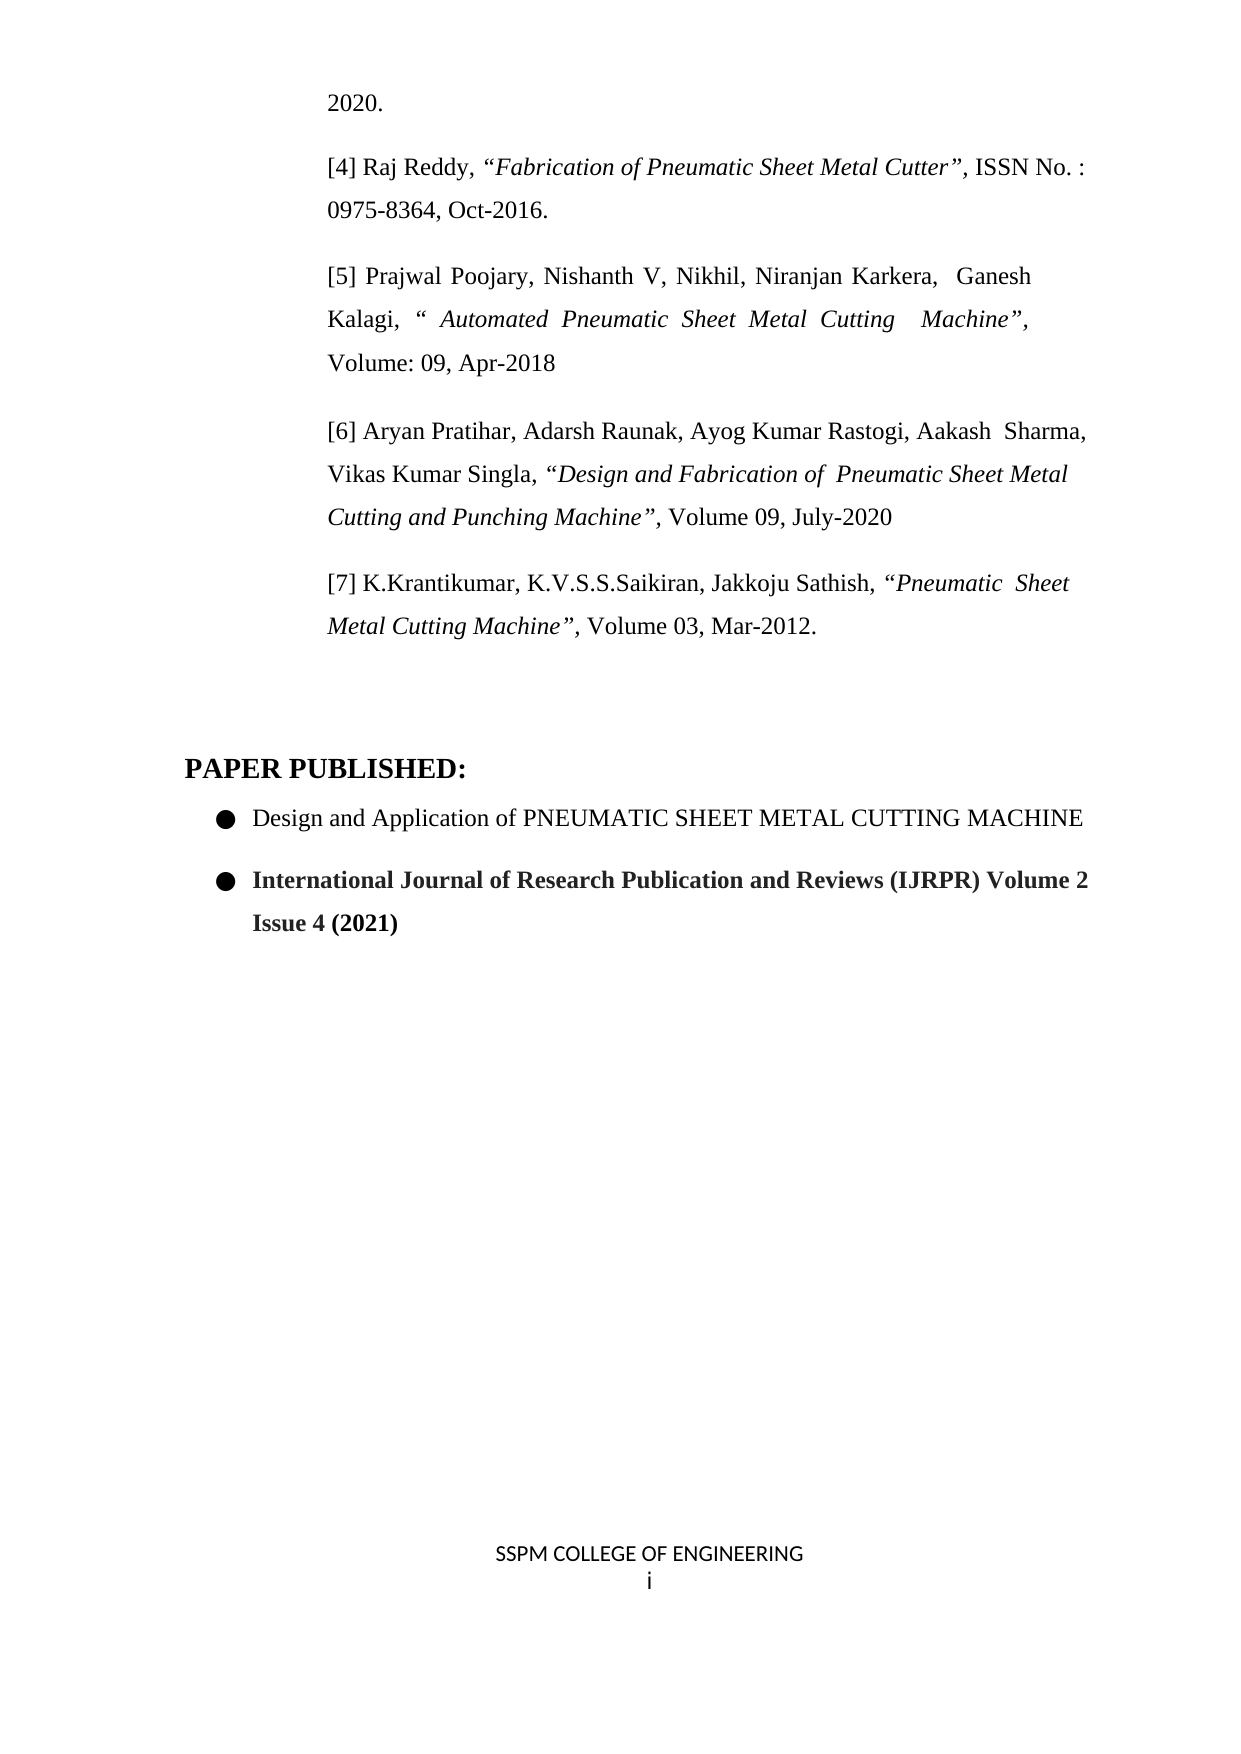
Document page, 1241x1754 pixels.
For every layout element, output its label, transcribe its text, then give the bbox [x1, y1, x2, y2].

text [7] K.Krantikumar, K.V.S.S.Saikiran, Jakkoju Sathish, “Pneumatic Sheet Metal Cutting Machine”, Volume 03, Mar-2012. [327, 568, 1119, 640]
list Design and Application of PNEUMATIC SHEET METAL CUTTING MACHINE [214, 802, 1122, 832]
subtitle PAPER PUBLISHED: [177, 751, 1122, 785]
text [6] Aryan Pratihar, Adarsh Raunak, Ayog Kumar Rastogi, Aakash Sharma, Vikas Kumar Singla, “Design and Fabrication of Pneumatic Sheet Metal Cutting and Punching Machine”, Volume 09, July-2020 [327, 416, 1119, 531]
text [4] Raj Reddy, “Fabrication of Pneumatic Sheet Metal Cutter”, ISSN No. : 0975-8364, Oct-2016. [327, 152, 1111, 224]
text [327, 88, 1119, 117]
text [5] Prajwal Poojary, Nishanth V, Nikhil, Niranjan Karkera, Ganesh Kalagi, “ Automated Pneumatic Sheet Metal Cutting Machine”, Volume: 09, Apr-2018 [327, 261, 1032, 376]
list International Journal of Research Publication and Reviews (IJRPR) Volume 2 Issue 4 (2021) [214, 863, 1122, 937]
